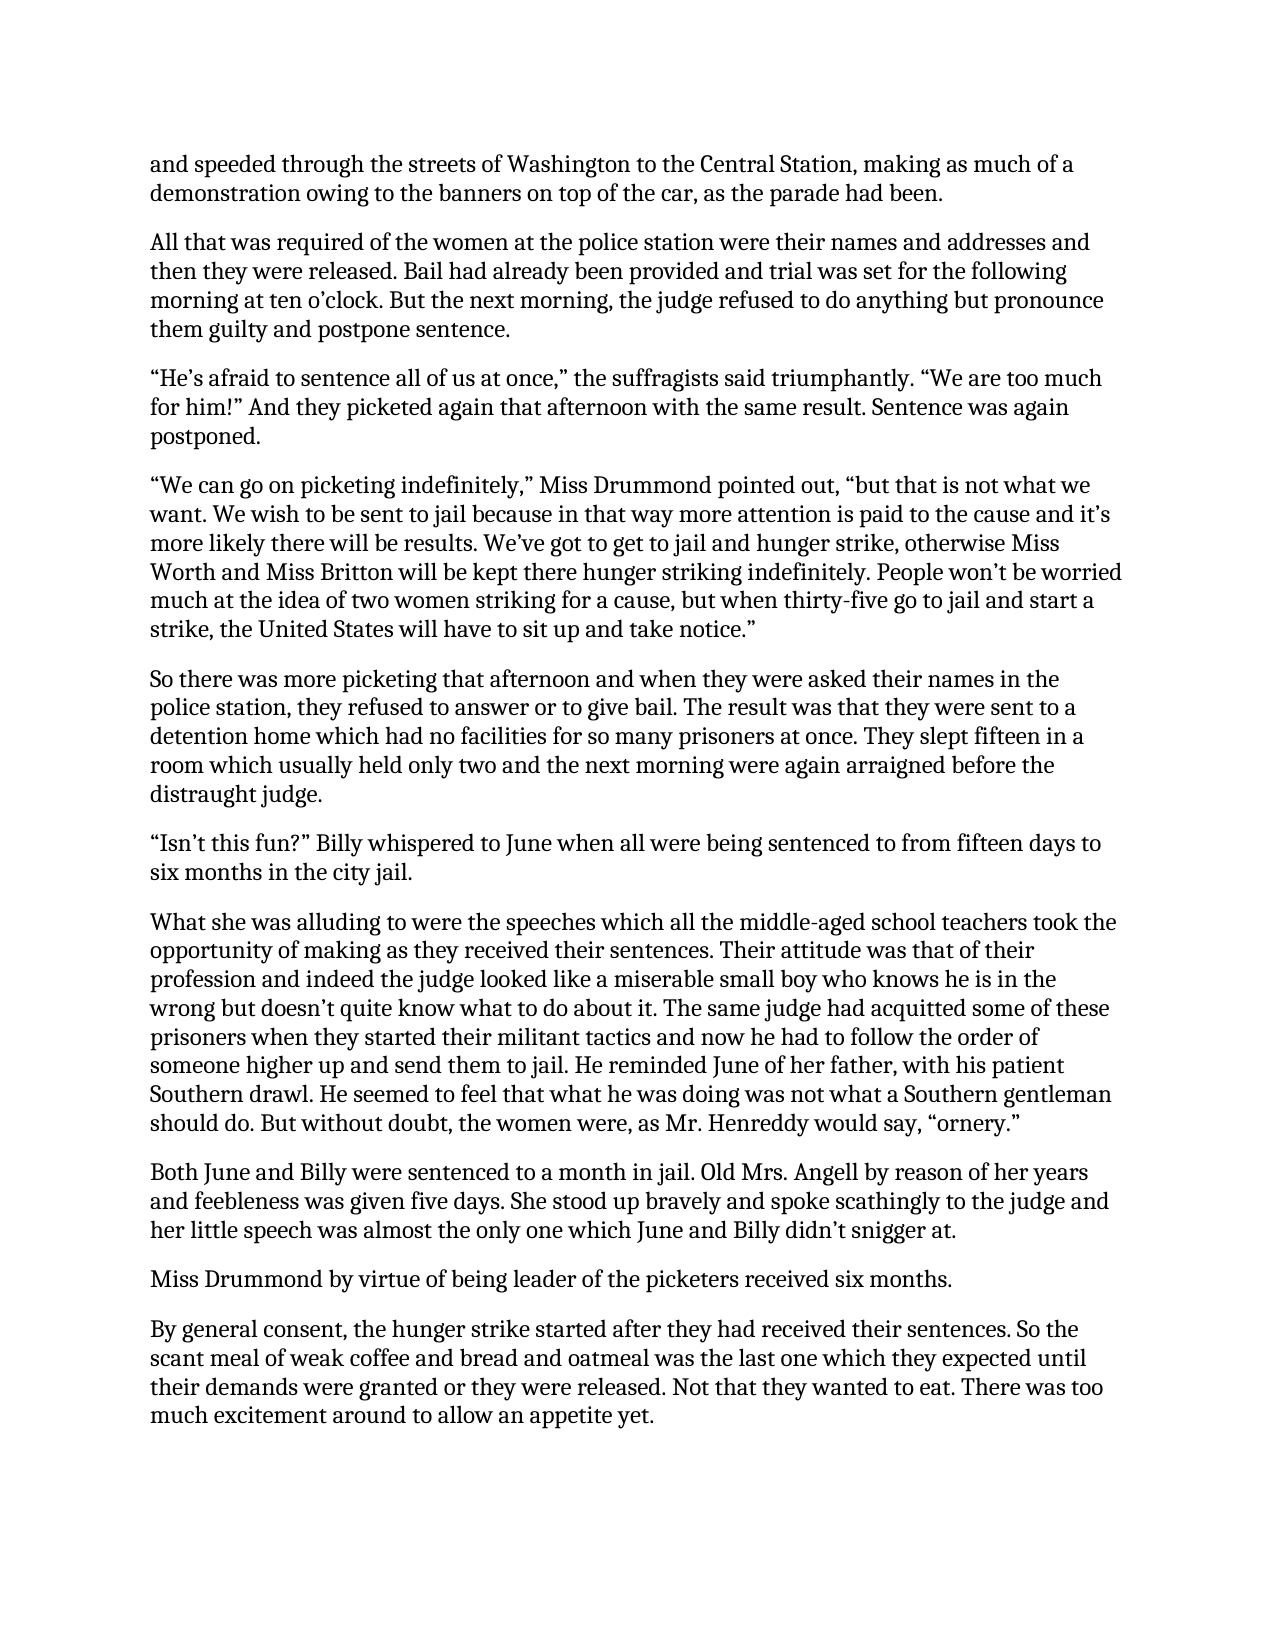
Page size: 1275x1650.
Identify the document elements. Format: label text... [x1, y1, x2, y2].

text All that was required of the women at the police station were their names and addresses and then they were released. Bail had already been provided and trial was set for the following morning at ten o’clock. But the next morning, the judge refused to do anything but pronounce them guilty and postpone sentence. [150, 228, 1125, 343]
text So there was more picketing that afternoon and when they were asked their names in the police station, they refused to answer or to give bail. The result was that they were sent to a detention home which had no facilities for so many prisoners at once. They slept fifteen in a room which usually held only two and the next morning were again arraigned before the distraught judge. [150, 664, 1125, 808]
text “We can go on picketing indefinitely,” Miss Drummond pointed out, “but that is not what we want. We wish to be sent to jail because in that way more attention is paid to the cause and it’s more likely there will be results. We’ve got to get to jail and hunger strike, otherwise Miss Worth and Miss Britton will be kept there hunger striking indefinitely. People won’t be worried much at the idea of two women striking for a cause, but when thirty-five go to jail and start a strike, the United States will have to sit up and take notice.” [150, 471, 1125, 644]
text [150, 150, 1125, 207]
text “Isn’t this fun?” Billy whispered to June when all were being sentenced to from fifteen days to six months in the city jail. [150, 829, 1125, 887]
text Miss Drummond by virtue of being leader of the picketers received six months. [150, 1265, 1125, 1294]
text What she was alluding to were the speeches which all the middle-aged school teachers took the opportunity of making as they received their sentences. Their attitude was that of their profession and indeed the judge looked like a miserable small boy who knows he is in the wrong but doesn’t quite know what to do about it. The same judge had acquitted some of these prisoners when they started their militant tactics and now he had to follow the order of someone higher up and send them to jail. He reminded June of her father, with his patient Southern drawl. He seemed to feel that what he was doing was not what a Southern gentleman should do. But without doubt, the women were, as Mr. Henreddy would say, “ornery.” [150, 907, 1125, 1137]
text By general consent, the hunger strike started after they had received their sentences. So the scant meal of weak coffee and bread and oatmeal was the last one which they expected until their demands were granted or they were released. Not that they wanted to eat. There was too much excitement around to allow an appetite yet. [150, 1315, 1125, 1430]
text Both June and Billy were sentenced to a month in jail. Old Mrs. Angell by reason of her years and feebleness was given five days. She stood up bravely and spoke scathingly to the judge and her little speech was almost the only one which June and Billy didn’t snigger at. [150, 1158, 1125, 1244]
text “He’s afraid to sentence all of us at once,” the suffragists said triumphantly. “We are too much for him!” And they picketed again that afternoon with the same result. Sentence was again postponed. [150, 364, 1125, 450]
